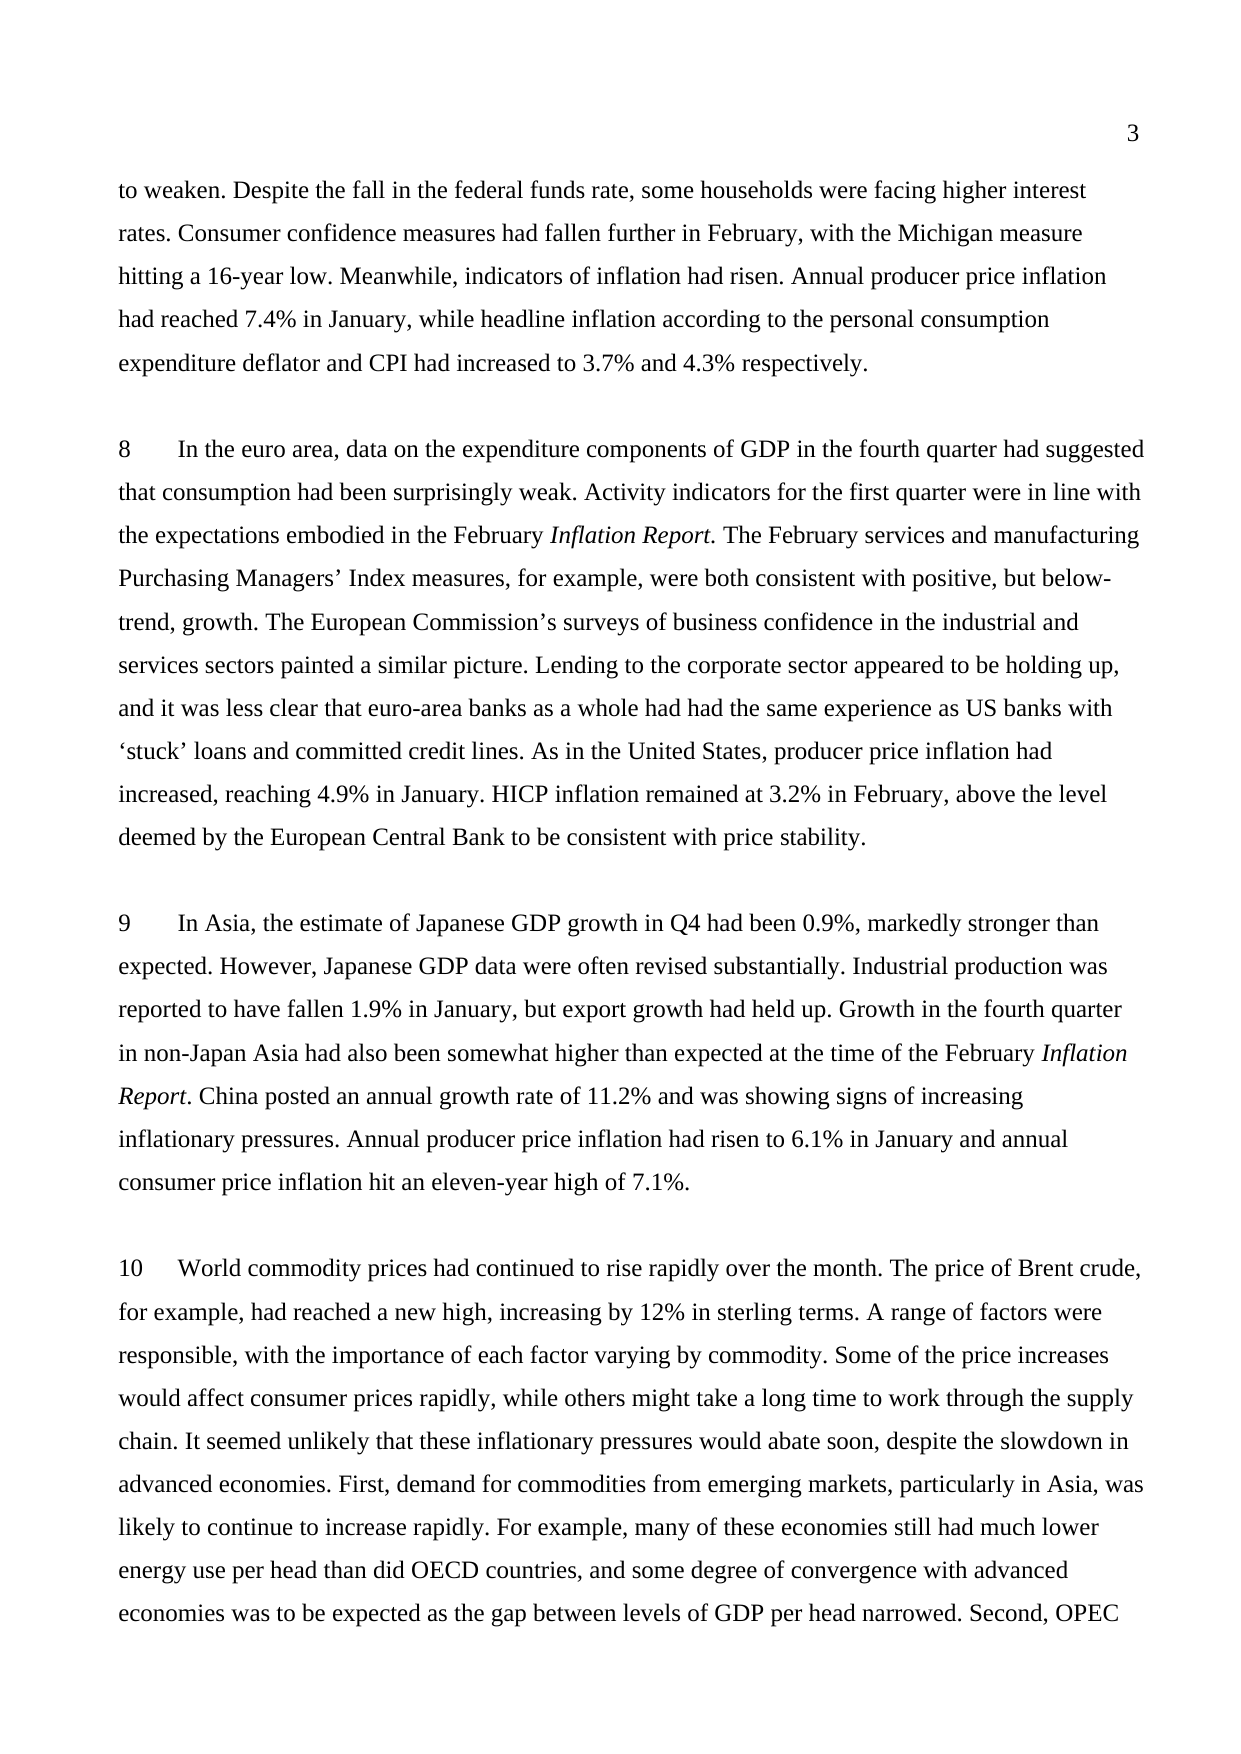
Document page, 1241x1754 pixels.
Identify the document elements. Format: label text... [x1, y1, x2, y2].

list In the euro area, data on the expenditure components of GDP in the fourth quarter had suggested that consumption had been surprisingly weak. Activity indicators for the first quarter were in line with the expectations embodied in the February Inflation Report. The February services and manufacturing Purchasing Managers’ Index measures, for example, were both consistent with positive, but below- trend, growth. The European Commission’s surveys of business confidence in the industrial and services sectors painted a similar picture. Lending to the corporate sector appeared to be holding up, and it was less clear that euro-area banks as a whole had had the same experience as US banks with ‘stuck’ loans and committed credit lines. As in the United States, producer price inflation had increased, reaching 4.9% in January. HICP inflation remained at 3.2% in February, above the level deemed by the European Central Bank to be consistent with price stability. [118, 434, 1148, 851]
list In Asia, the estimate of Japanese GDP growth in Q4 had been 0.9%, markedly stronger than expected. However, Japanese GDP data were often revised substantially. Industrial production was reported to have fallen 1.9% in January, but export growth had held up. Growth in the fourth quarter in non-Japan Asia had also been somewhat higher than expected at the time of the February Inflation Report. China posted an annual growth rate of 11.2% and was showing signs of increasing inflationary pressures. Annual producer price inflation had risen to 6.1% in January and annual consumer price inflation hit an eleven-year high of 7.1%. [118, 908, 1129, 1196]
text to weaken. Despite the fall in the federal funds rate, some households were facing higher interest rates. Consumer confidence measures had fallen further in February, with the Michigan measure hitting a 16-year low. Meanwhile, indicators of inflation had risen. Annual producer price inflation had reached 7.4% in January, while headline inflation according to the personal consumption expenditure deflator and CPI had increased to 3.7% and 4.3% respectively. [118, 175, 1137, 376]
list World commodity prices had continued to rise rapidly over the month. The price of Brent crude, for example, had reached a new high, increasing by 12% in sterling terms. A range of factors were responsible, with the importance of each factor varying by commodity. Some of the price increases would affect consumer prices rapidly, while others might take a long time to work through the supply chain. It seemed unlikely that these inflationary pressures would abate soon, despite the slowdown in advanced economies. First, demand for commodities from emerging markets, particularly in Asia, was likely to continue to increase rapidly. For example, many of these economies still had much lower energy use per head than did OECD countries, and some degree of convergence with advanced economies was to be expected as the gap between levels of GDP per head narrowed. Second, OPEC [118, 1253, 1151, 1627]
